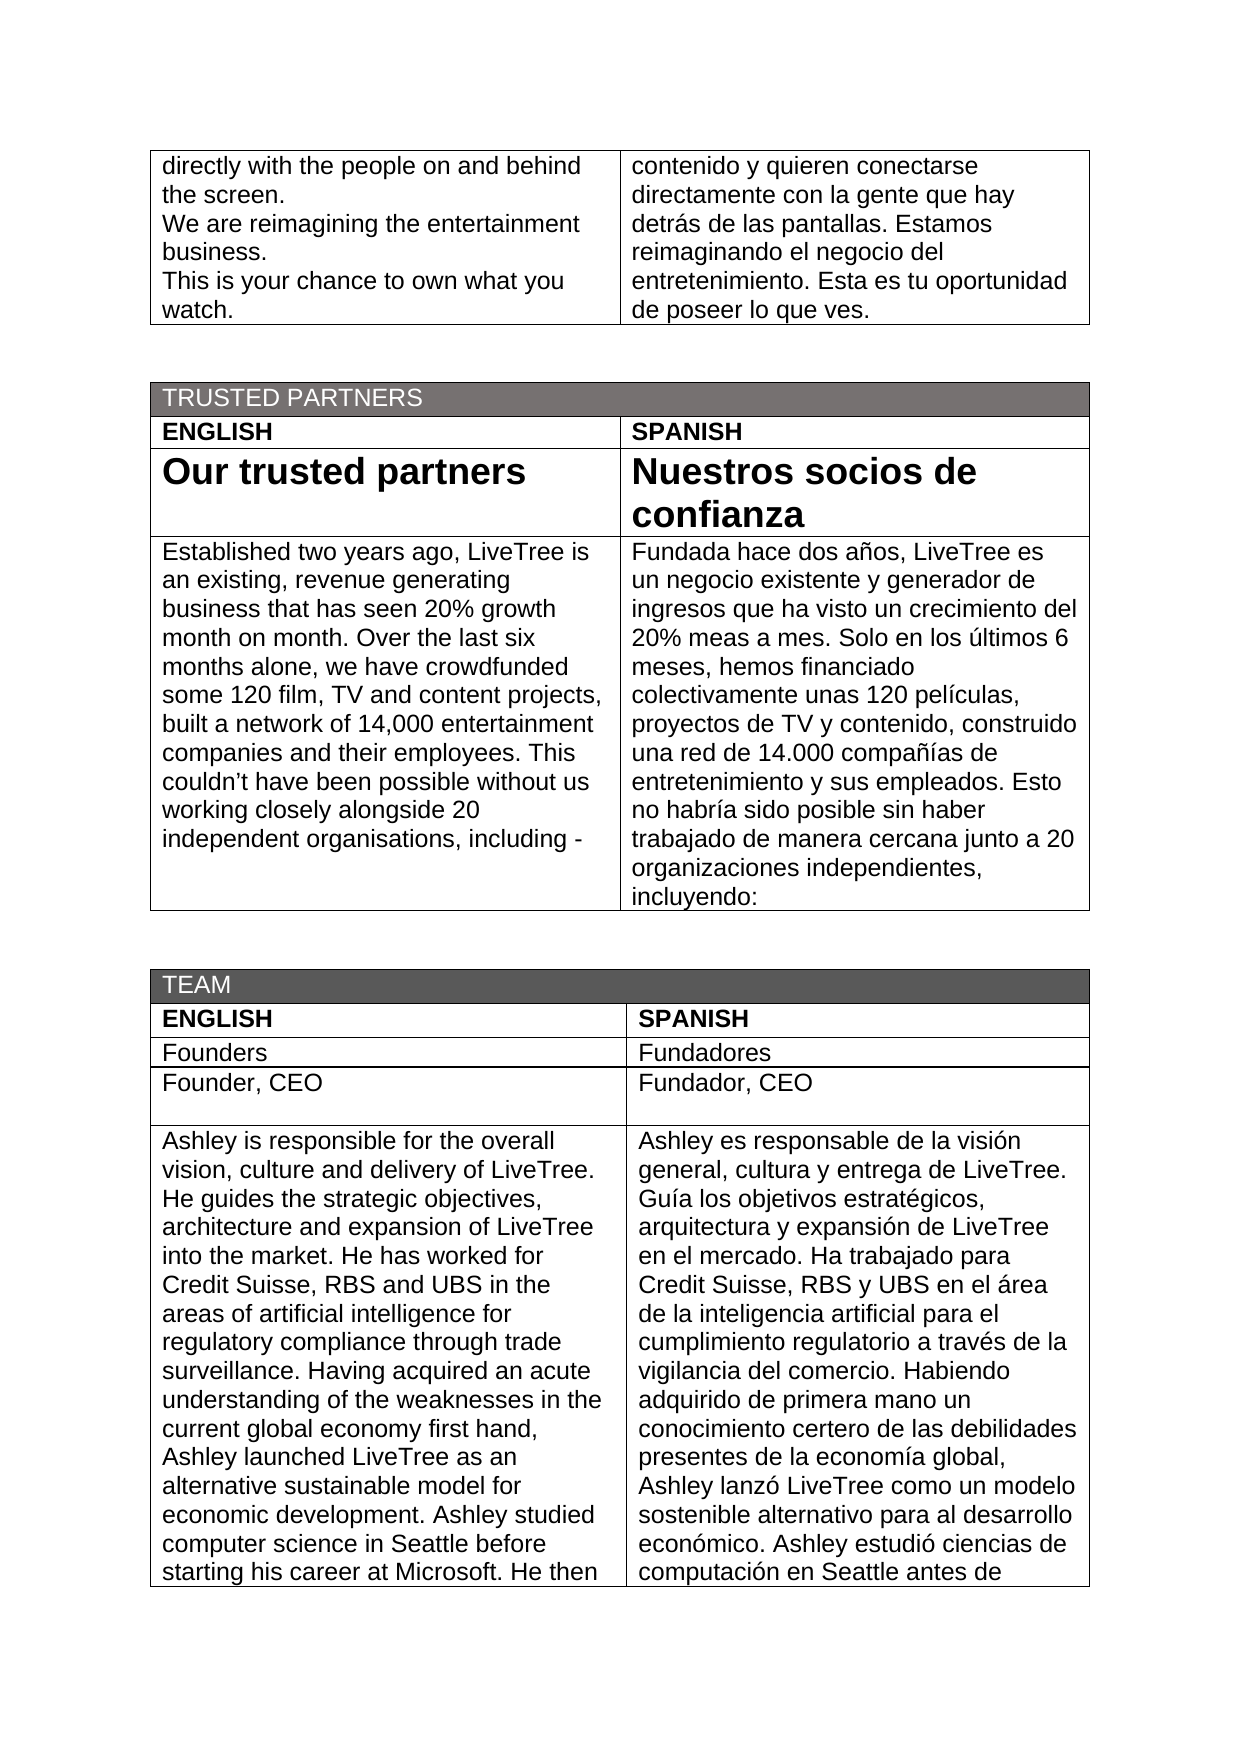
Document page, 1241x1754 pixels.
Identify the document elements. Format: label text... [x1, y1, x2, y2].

table_cell Nuestros socios de confianza [621, 449, 1089, 536]
table_cell Founder, CEO [151, 1068, 626, 1125]
table_cell ENGLISH [151, 417, 620, 448]
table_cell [151, 1126, 626, 1586]
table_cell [621, 151, 1089, 323]
table_cell Fundadores [627, 1038, 1089, 1066]
table_cell SPANISH [621, 417, 1089, 448]
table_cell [151, 151, 620, 323]
table_cell Fundada hace dos años, LiveTree es un negocio existente y generador de ingresos que ha visto un crecimiento del 20% meas a mes. Solo en los últimos 6 meses, hemos financiado colectivamente unas 120 películas, proyectos de TV y contenido, construido una red de 14.000 compañías de entretenimiento y sus empleados. Esto no habría sido posible sin haber trabajado de manera cercana junto a 20 organizaciones independientes, incluyendo: [621, 537, 1089, 910]
table_cell Our trusted partners [151, 449, 620, 536]
table_cell Founders [151, 1038, 626, 1066]
table_cell ENGLISH [151, 1004, 626, 1037]
table_cell SPANISH [627, 1004, 1089, 1037]
table_cell Fundador, CEO [627, 1068, 1089, 1125]
table_header TEAM [151, 970, 1089, 1003]
table_cell Established two years ago, LiveTree is an existing, revenue generating business that has seen 20% growth month on month. Over the last six months alone, we have crowdfunded some 120 ﬁlm, TV and content projects, built a network of 14,000 entertainment companies and their employees. This couldn’t have been possible without us working closely alongside 20 independent organisations, including - [151, 537, 620, 910]
table_header TRUSTED PARTNERS [151, 383, 1089, 416]
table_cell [627, 1126, 1089, 1586]
